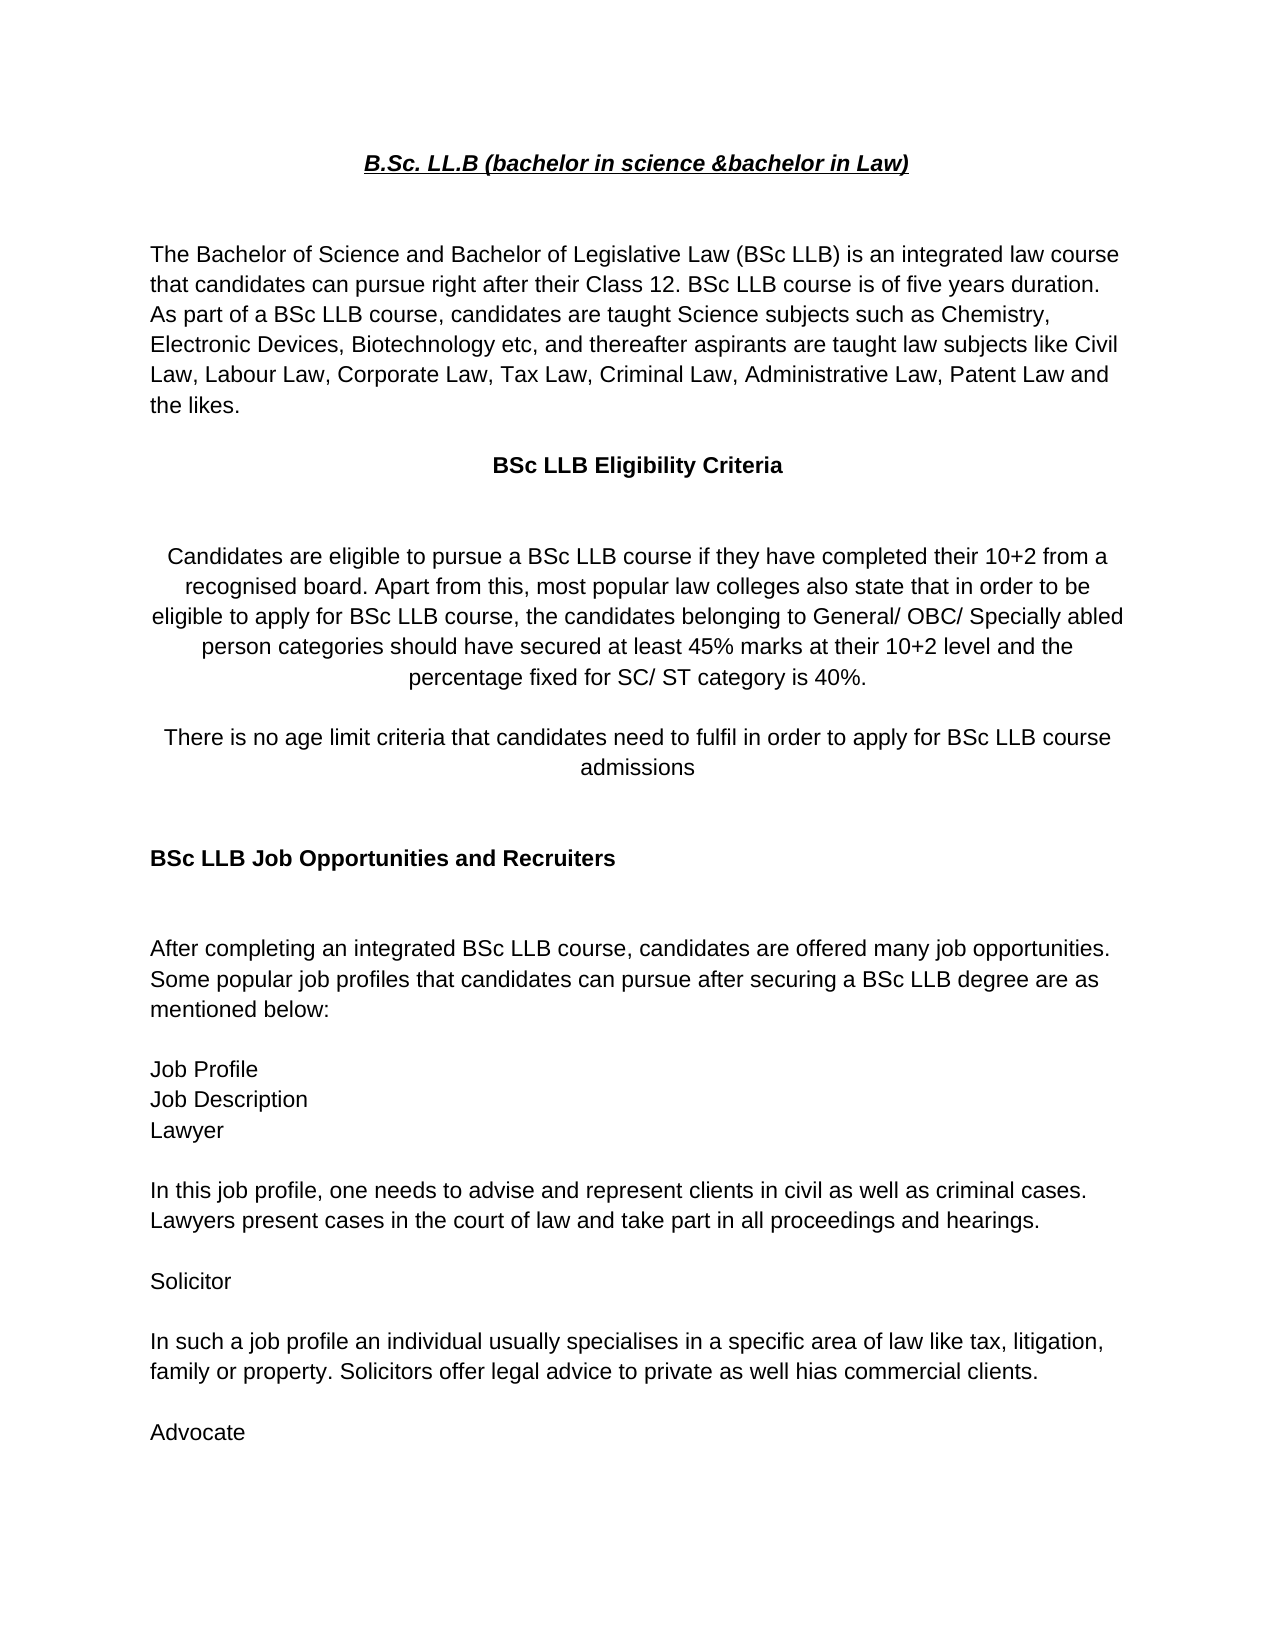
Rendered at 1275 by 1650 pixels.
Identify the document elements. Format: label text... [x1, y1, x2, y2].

text Job Description [150, 1086, 1125, 1113]
text B.Sc. LL.B (bachelor in science &bachelor in Law) [150, 150, 1125, 176]
text Solicitor [150, 1268, 1125, 1294]
text Advocate [150, 1419, 1125, 1445]
text Job Profile [150, 1056, 1125, 1083]
text Candidates are eligible to pursue a BSc LLB course if they have completed their 10+2 from a recognised board. Apart from this, most popular law colleges also state that in order to be eligible to apply for BSc LLB course, the candidates belonging to General/ OBC/ Specially abled person categories should have secured at least 45% marks at their 10+2 level and the percentage fixed for SC/ ST category is 40%. [150, 543, 1125, 690]
text In this job profile, one needs to advise and represent clients in civil as well as criminal cases. Lawyers present cases in the court of law and take part in all proceedings and hearings. [150, 1177, 1125, 1234]
text BSc LLB Eligibility Criteria [150, 452, 1125, 478]
text The Bachelor of Science and Bachelor of Legislative Law (BSc LLB) is an integrated law course that candidates can pursue right after their Class 12. BSc LLB course is of five years duration. As part of a BSc LLB course, candidates are taught Science subjects such as Chemistry, Electronic Devices, Biotechnology etc, and thereafter aspirants are taught law subjects like Civil Law, Labour Law, Corporate Law, Tax Law, Criminal Law, Administrative Law, Patent Law and the likes. [150, 241, 1125, 418]
text There is no age limit criteria that candidates need to fulfil in order to apply for BSc LLB course admissions [150, 724, 1125, 781]
text BSc LLB Job Opportunities and Recruiters [150, 845, 1125, 871]
text Lawyer [150, 1117, 1125, 1143]
text In such a job profile an individual usually specialises in a specific area of law like tax, litigation, family or property. Solicitors offer legal advice to private as well hias commercial clients. [150, 1328, 1125, 1385]
text After completing an integrated BSc LLB course, candidates are offered many job opportunities. Some popular job profiles that candidates can pursue after securing a BSc LLB degree are as mentioned below: [150, 935, 1125, 1022]
